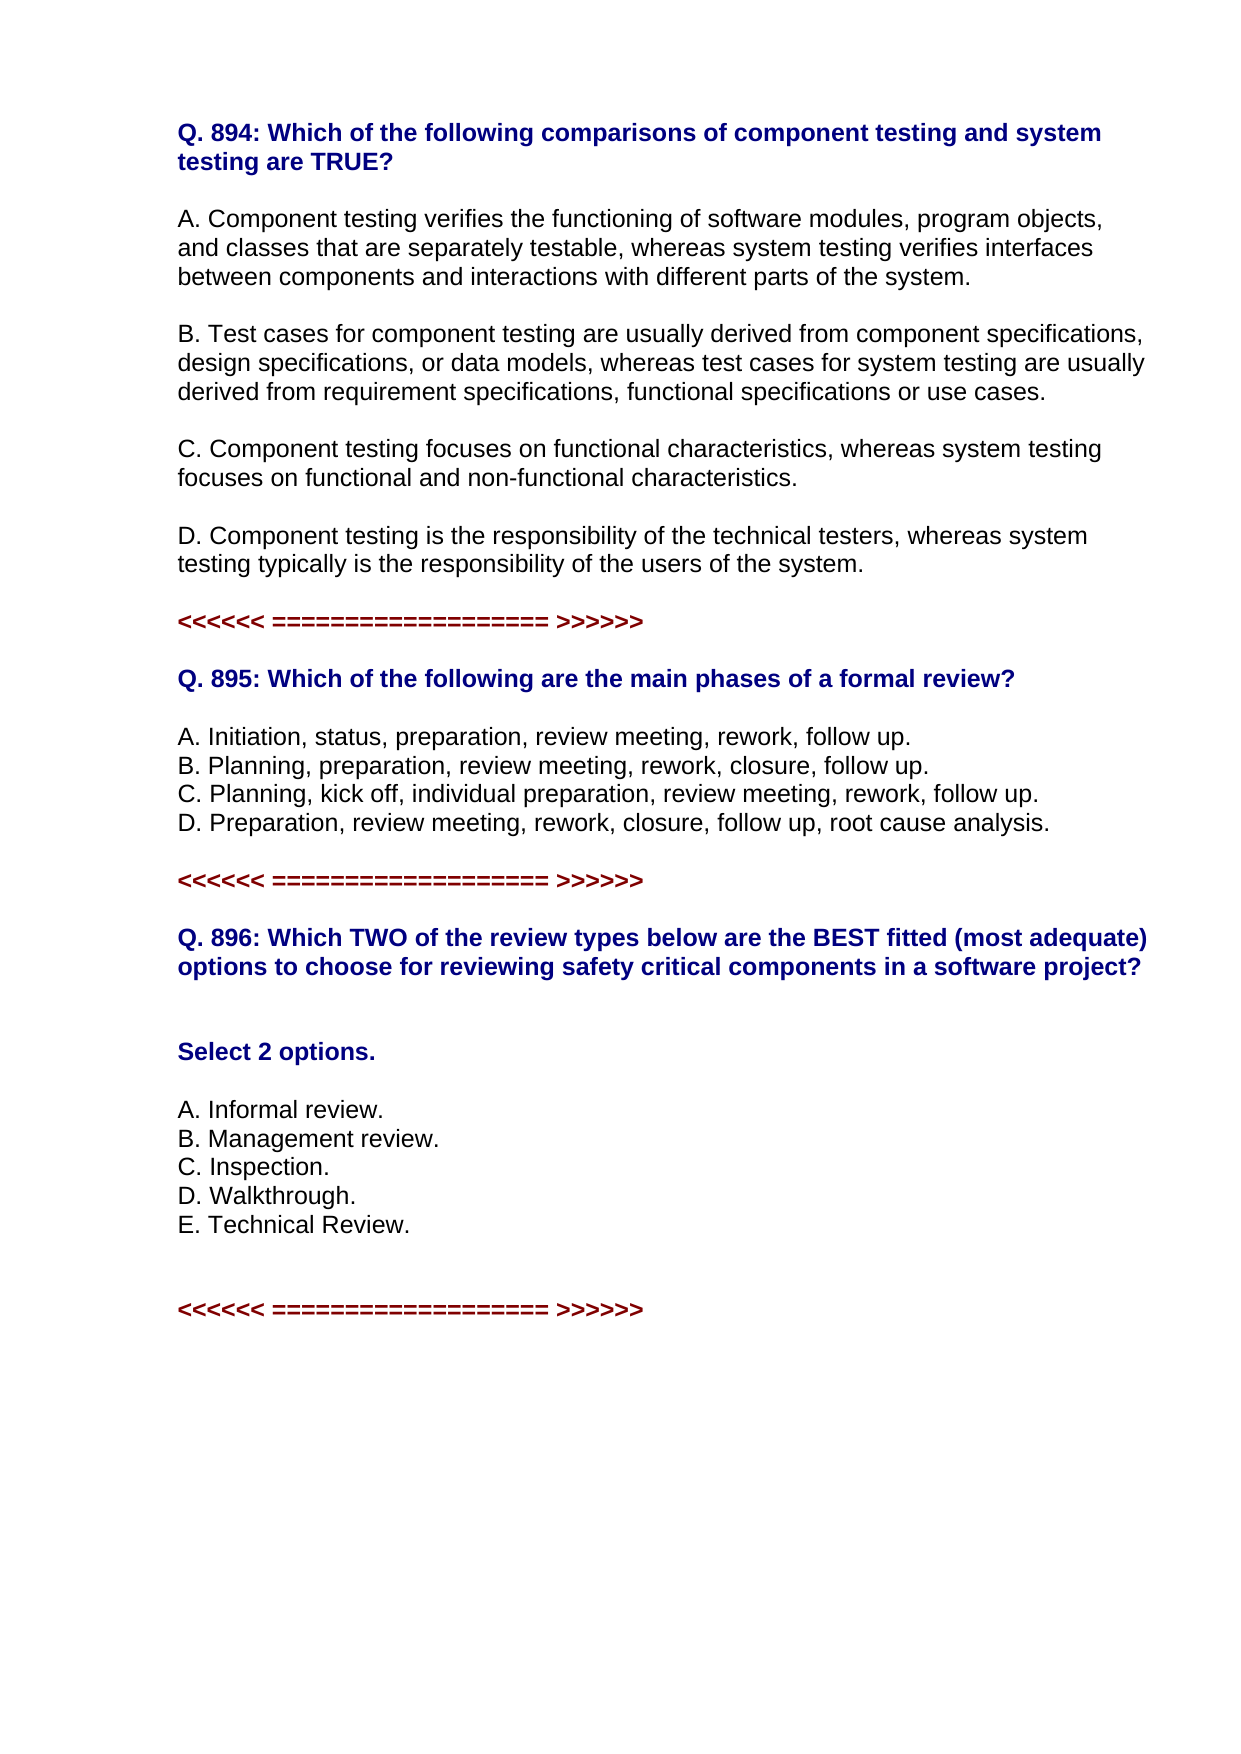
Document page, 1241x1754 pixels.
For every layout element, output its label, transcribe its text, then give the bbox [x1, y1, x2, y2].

text B. Test cases for component testing are usually derived from component specifications, design specifications, or data models, whereas test cases for system testing are usually derived from requirement specifications, functional specifications or use cases. [177, 319, 1152, 406]
text Select 2 options. [177, 1037, 1152, 1066]
text B. Planning, preparation, review meeting, rework, closure, follow up. [177, 751, 1152, 779]
text Q. 896: Which TWO of the review types below are the BEST fitted (most adequate) options to choose for reviewing safety critical components in a software project? [177, 923, 1152, 1037]
text C. Component testing focuses on functional characteristics, whereas system testing focuses on functional and non-functional characteristics. [177, 434, 1152, 492]
text A. Component testing verifies the functioning of software modules, program objects, and classes that are separately testable, whereas system testing verifies interfaces between components and interactions with different parts of the system. [177, 204, 1152, 291]
text D. Preparation, review meeting, rework, closure, follow up, root cause analysis. [177, 808, 1152, 837]
text <<<<<< =================== >>>>>> [177, 1295, 1152, 1324]
text D. Walkthrough. [177, 1181, 1152, 1210]
text <<<<<< =================== >>>>>> [177, 866, 1152, 894]
text D. Component testing is the responsibility of the technical testers, whereas system testing typically is the responsibility of the users of the system. [177, 521, 1152, 578]
text Q. 895: Which of the following are the main phases of a formal review? [177, 664, 1152, 693]
text C. Planning, kick off, individual preparation, review meeting, rework, follow up. [177, 779, 1152, 808]
text <<<<<< =================== >>>>>> [177, 607, 1152, 636]
text Q. 894: Which of the following comparisons of component testing and system testing are TRUE? [177, 118, 1152, 176]
text A. Informal review. [177, 1095, 1152, 1124]
text B. Management review. [177, 1124, 1152, 1152]
text E. Technical Review. [177, 1210, 1152, 1295]
text C. Inspection. [177, 1152, 1152, 1181]
text A. Initiation, status, preparation, review meeting, rework, follow up. [177, 722, 1152, 751]
